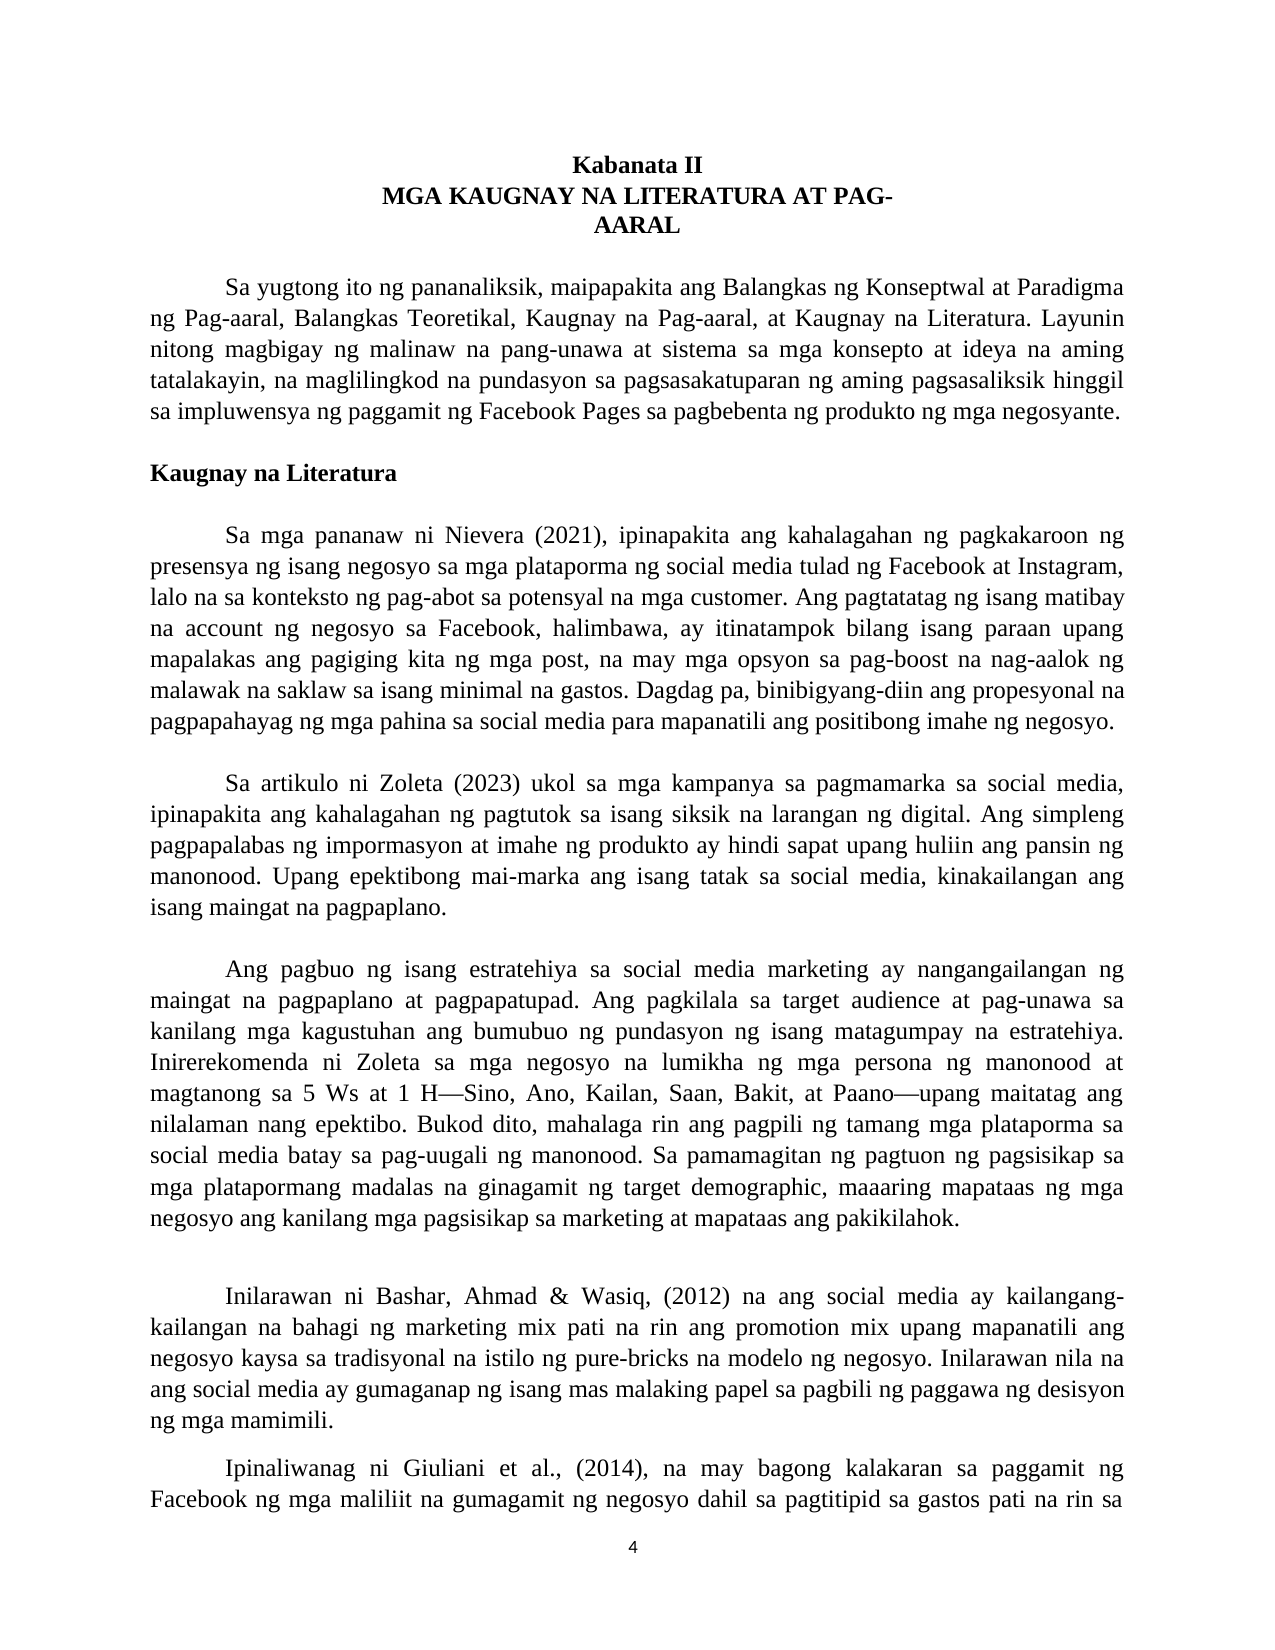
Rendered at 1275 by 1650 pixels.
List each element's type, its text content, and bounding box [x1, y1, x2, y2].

text Sa yugtong ito ng pananaliksik, maipapakita ang Balangkas ng Konseptwal at Paradigma ng Pag-aaral, Balangkas Teoretikal, Kaugnay na Pag-aaral, at Kaugnay na Literatura. Layunin nitong magbigay ng malinaw na pang-unawa at sistema sa mga konsepto at ideya na aming tatalakayin, na maglilingkod na pundasyon sa pagsasakatuparan ng aming pagsasaliksik hinggil sa impluwensya ng paggamit ng Facebook Pages sa pagbebenta ng produkto ng mga negosyante. [150, 272, 1125, 425]
text Sa artikulo ni Zoleta (2023) ukol sa mga kampanya sa pagmamarka sa social media, ipinapakita ang kahalagahan ng pagtutok sa isang siksik na larangan ng digital. Ang simpleng pagpapalabas ng impormasyon at imahe ng produkto ay hindi sapat upang huliin ang pansin ng manonood. Upang epektibong mai-marka ang isang tatak sa social media, kinakailangan ang isang maingat na pagpaplano. [150, 768, 1125, 921]
text Sa mga pananaw ni Nievera (2021), ipinapakita ang kahalagahan ng pagkakaroon ng presensya ng isang negosyo sa mga plataporma ng social media tulad ng Facebook at Instagram, lalo na sa konteksto ng pag-abot sa potensyal na mga customer. Ang pagtatatag ng isang matibay na account ng negosyo sa Facebook, halimbawa, ay itinatampok bilang isang paraan upang mapalakas ang pagiging kita ng mga post, na may mga opsyon sa pag-boost na nag-aalok ng malawak na saklaw sa isang minimal na gastos. Dagdag pa, binibigyang-diin ang propesyonal na pagpapahayag ng mga pahina sa social media para mapanatili ang positibong imahe ng negosyo. [150, 520, 1125, 735]
subtitle Kaugnay na Literatura [150, 458, 1219, 487]
text Kabanata II [340, 150, 935, 179]
text Ang pagbuo ng isang estratehiya sa social media marketing ay nangangailangan ng maingat na pagpaplano at pagpapatupad. Ang pagkilala sa target audience at pag-unawa sa kanilang mga kagustuhan ang bumubuo ng pundasyon ng isang matagumpay na estratehiya. Inirerekomenda ni Zoleta sa mga negosyo na lumikha ng mga persona ng manonood at magtanong sa 5 Ws at 1 H—Sino, Ano, Kailan, Saan, Bakit, at Paano—upang maitatag ang nilalaman nang epektibo. Bukod dito, mahalaga rin ang pagpili ng tamang mga plataporma sa social media batay sa pag-uugali ng manonood. Sa pamamagitan ng pagtuon ng pagsisikap sa mga platapormang madalas na ginagamit ng target demographic, maaaring mapataas ng mga negosyo ang kanilang mga pagsisikap sa marketing at mapataas ang pakikilahok. [150, 954, 1125, 1231]
text Inilarawan ni Bashar, Ahmad & Wasiq, (2012) na ang social media ay kailangang- kailangan na bahagi ng marketing mix pati na rin ang promotion mix upang mapanatili ang negosyo kaysa sa tradisyonal na istilo ng pure-bricks na modelo ng negosyo. Inilarawan nila na ang social media ay gumaganap ng isang mas malaking papel sa pagbili ng paggawa ng desisyon ng mga mamimili. [150, 1281, 1125, 1434]
subtitle MGA KAUGNAY NA LITERATURA AT PAG-AARAL [340, 181, 935, 238]
text Ipinaliwanag ni Giuliani et al., (2014), na may bagong kalakaran sa paggamit ng Facebook ng mga maliliit na gumagamit ng negosyo dahil sa pagtitipid sa gastos pati na rin sa [150, 1453, 1125, 1513]
